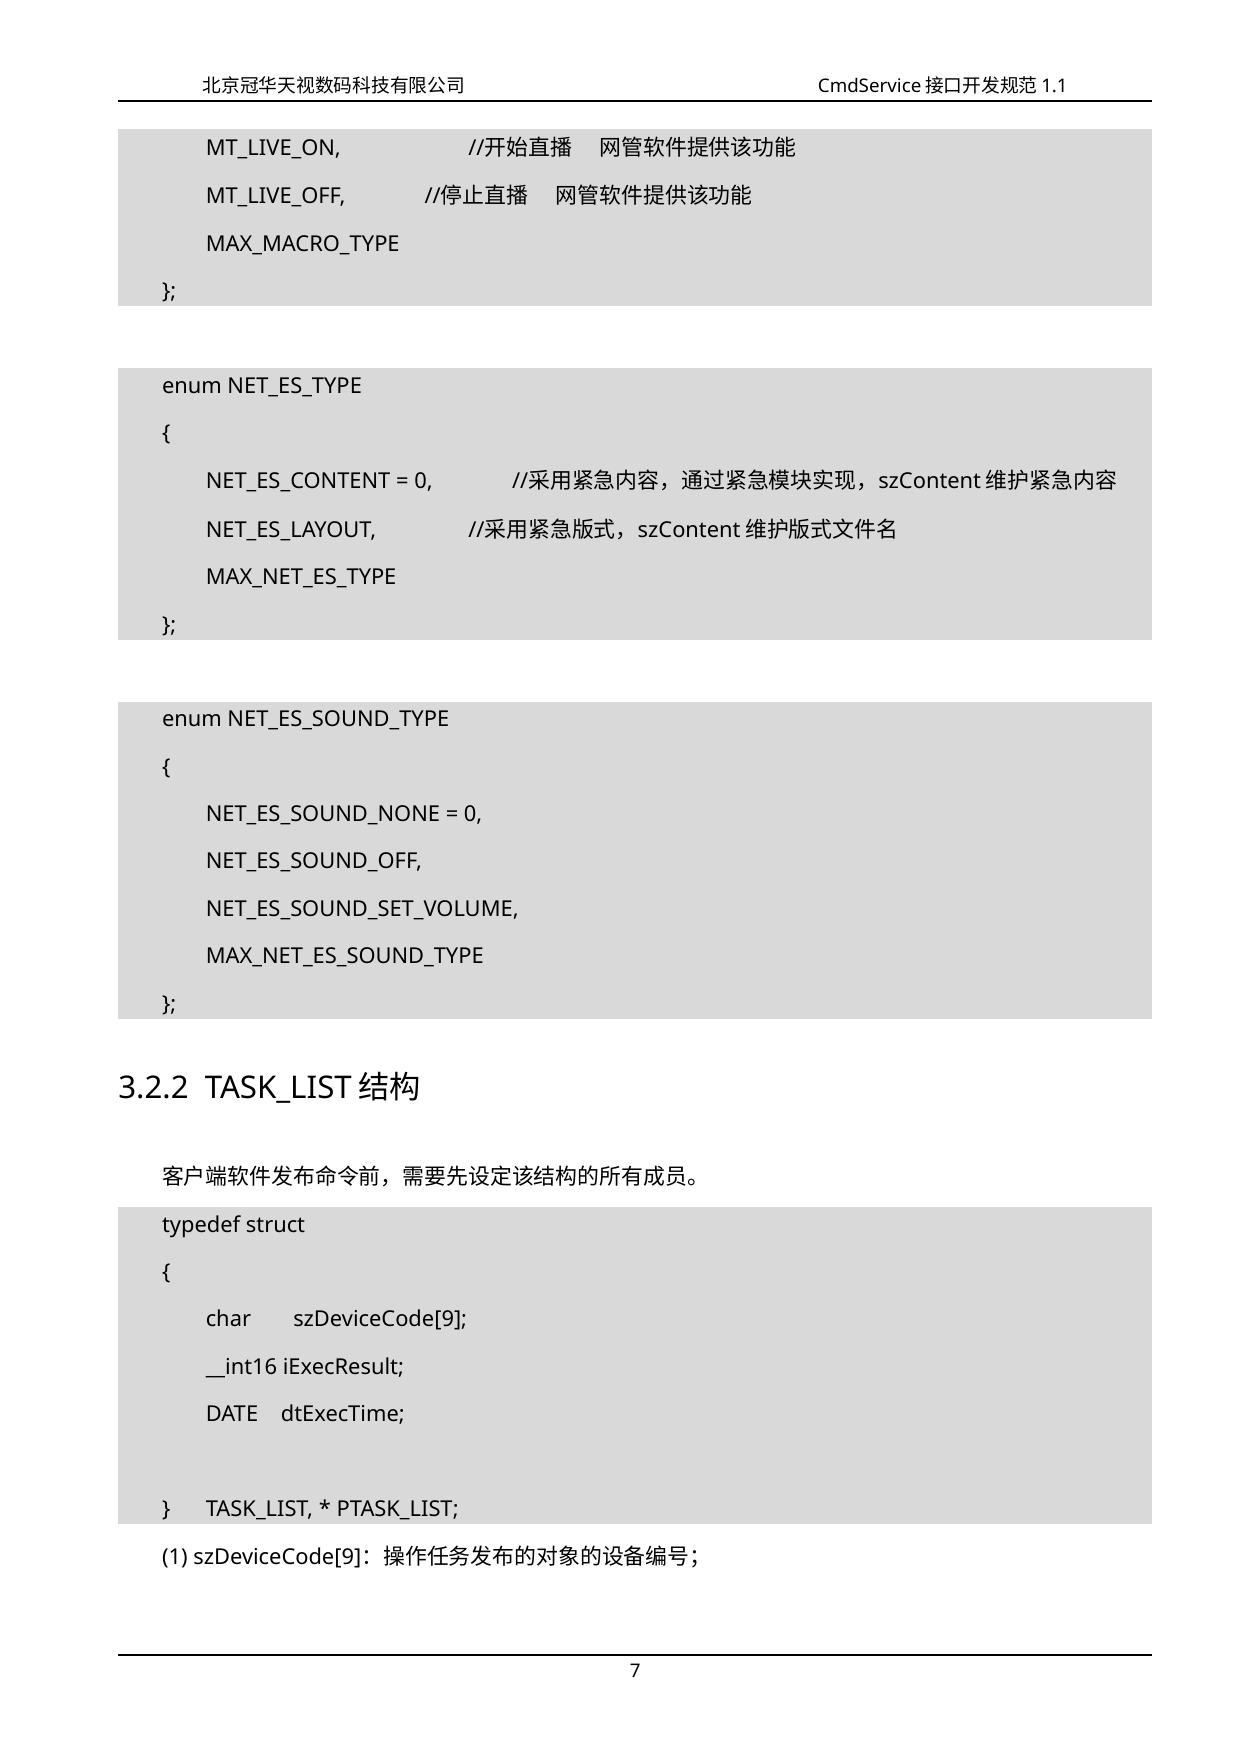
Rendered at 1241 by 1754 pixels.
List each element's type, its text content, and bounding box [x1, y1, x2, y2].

text __int16 iExecResult; [118, 1349, 1152, 1382]
text typedef struct [118, 1207, 1152, 1240]
text char szDeviceCode[9]; [118, 1302, 1152, 1334]
text NET_ES_CONTENT = 0, //采用紧急内容，通过紧急模块实现，szContent维护紧急内容 [118, 463, 1152, 496]
subtitle 3.2.2 TASK_LIST结构 [118, 1052, 1152, 1117]
text MAX_NET_ES_TYPE [118, 560, 1152, 592]
text MAX_MACRO_TYPE [118, 226, 1152, 259]
text { [118, 1255, 1152, 1287]
text NET_ES_SOUND_NONE = 0, [118, 797, 1152, 829]
text { [118, 749, 1152, 782]
text MT_LIVE_OFF, //停止直播 网管软件提供该功能 [118, 178, 1152, 210]
text } TASK_LIST, * PTASK_LIST; [118, 1492, 1152, 1524]
text DATE dtExecTime; [118, 1397, 1152, 1429]
text }; [118, 273, 1152, 306]
text NET_ES_LAYOUT, //采用紧急版式，szContent维护版式文件名 [118, 511, 1152, 544]
text enum NET_ES_TYPE [118, 368, 1152, 401]
text }; [118, 607, 1152, 640]
text NET_ES_SOUND_OFF, [118, 844, 1152, 877]
text MT_LIVE_ON, //开始直播 网管软件提供该功能 [118, 129, 1152, 162]
text MAX_NET_ES_SOUND_TYPE [118, 939, 1152, 971]
text }; [118, 986, 1152, 1019]
text enum NET_ES_SOUND_TYPE [118, 702, 1152, 734]
text (1) szDeviceCode[9]：操作任务发布的对象的设备编号； [118, 1539, 1152, 1572]
text NET_ES_SOUND_SET_VOLUME, [118, 892, 1152, 924]
text 客户端软件发布命令前，需要先设定该结构的所有成员。 [118, 1159, 1152, 1191]
text { [118, 416, 1152, 448]
